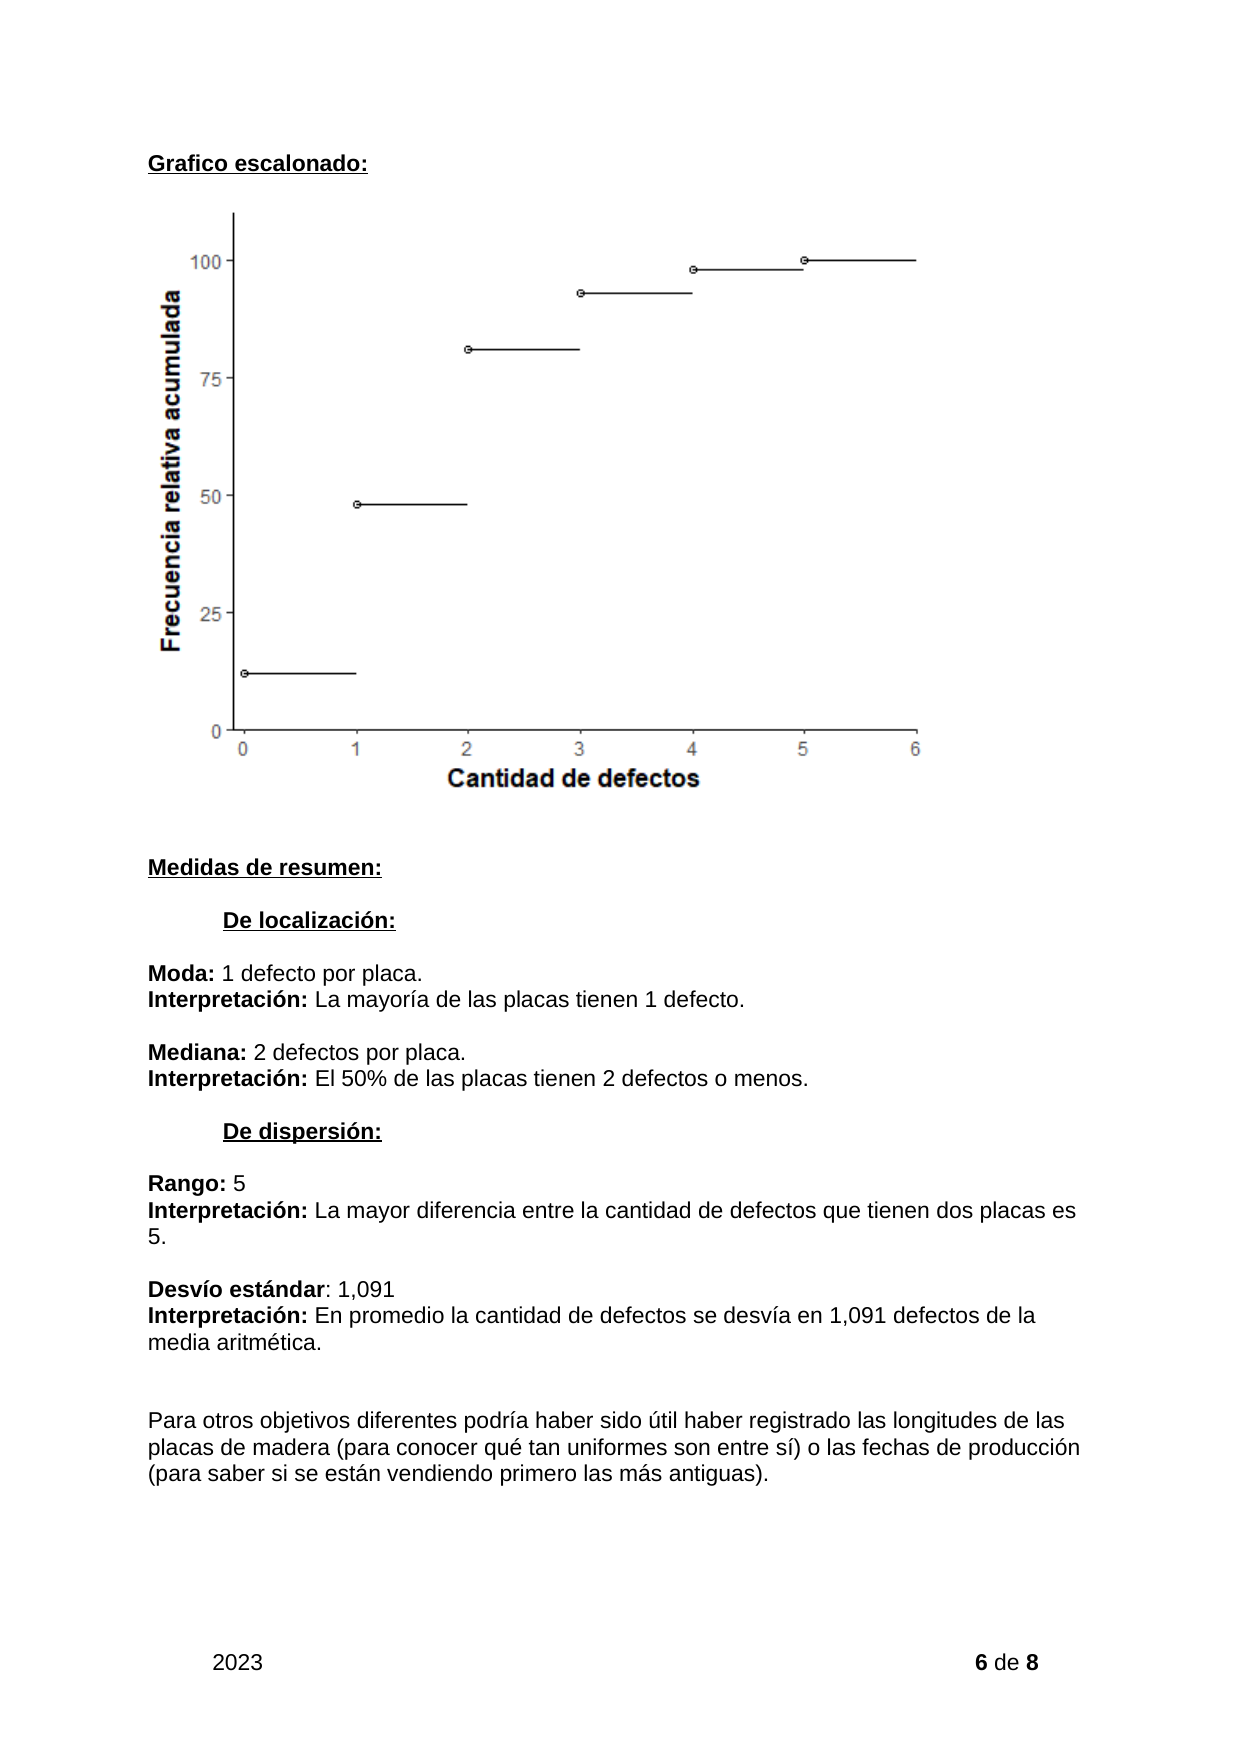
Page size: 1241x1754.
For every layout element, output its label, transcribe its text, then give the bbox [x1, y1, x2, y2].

text Interpretación: El 50% de las placas tienen 2 defectos o menos. [148, 1065, 1090, 1091]
text De localización: [148, 907, 1090, 933]
text Mediana: 2 defectos por placa. [148, 1038, 1090, 1065]
text De dispersión: [148, 1118, 1090, 1144]
text Moda: 1 defecto por placa. [148, 959, 1090, 986]
text Grafico escalonado: [148, 150, 1090, 176]
text Interpretación: En promedio la cantidad de defectos se desvía en 1,091 defectos de la media aritmética. [148, 1302, 1090, 1355]
text Rango: 5 [148, 1170, 1090, 1197]
text Interpretación: La mayoría de las placas tienen 1 defecto. [148, 986, 1090, 1012]
text Medidas de resumen: [148, 854, 1090, 880]
picture [147, 202, 929, 803]
text Para otros objetivos diferentes podría haber sido útil haber registrado las longitudes de las placas de madera (para conocer qué tan uniformes son entre sí) o las fechas de producción (para saber si se están vendiendo primero las más antiguas). [148, 1407, 1090, 1487]
text Interpretación: La mayor diferencia entre la cantidad de defectos que tienen dos placas es 5. [148, 1197, 1090, 1249]
text Desvío estándar: 1,091 [148, 1276, 1090, 1302]
